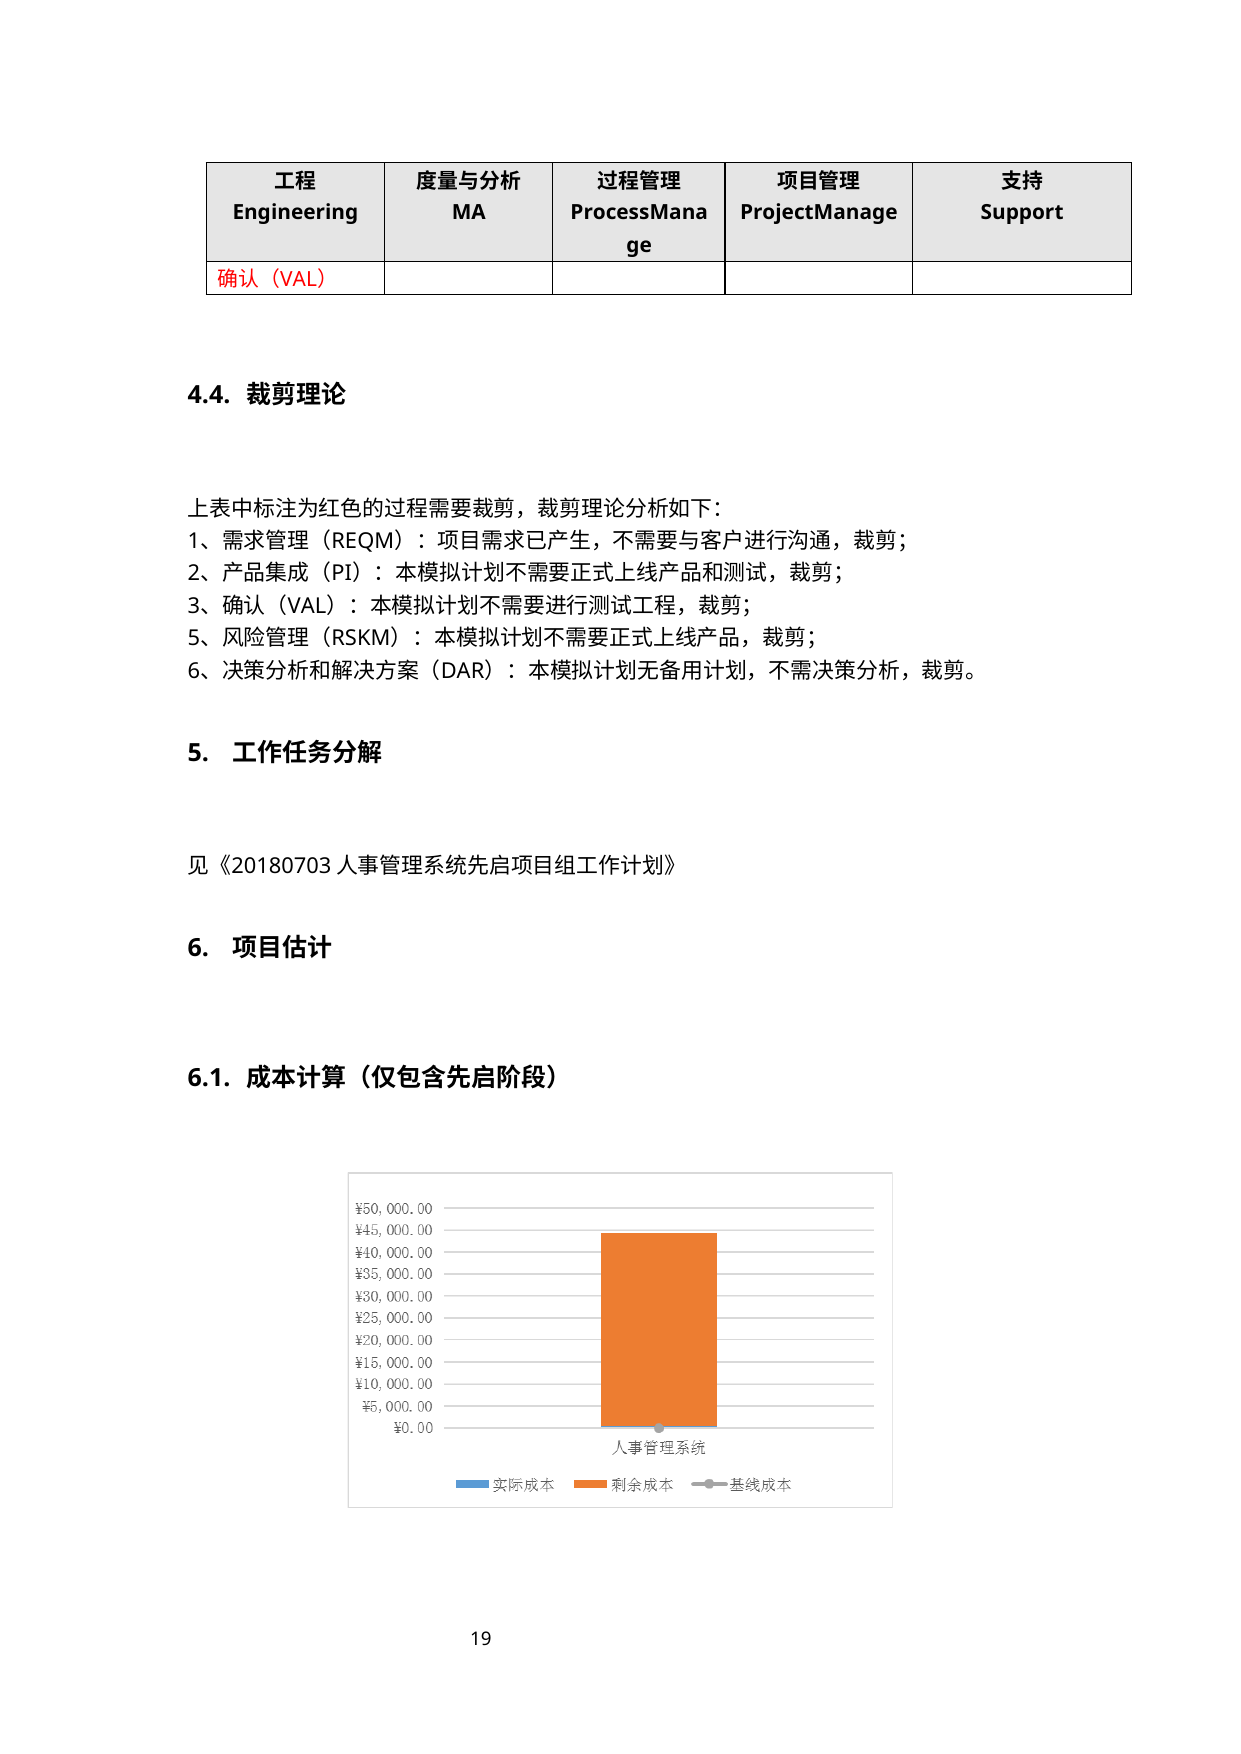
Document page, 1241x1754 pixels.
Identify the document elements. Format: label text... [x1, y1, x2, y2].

list 裁剪理论 [187, 360, 1053, 425]
table_cell [913, 262, 1131, 294]
table_header 度量与分析 MA [385, 163, 552, 261]
list 需求管理（REQM）：项目需求已产生，不需要与客户进行沟通，裁剪； [187, 523, 1053, 555]
table_cell 确认（VAL） [207, 262, 384, 294]
list 产品集成（PI）：本模拟计划不需要正式上线产品和测试，裁剪； [187, 555, 1053, 588]
table_cell [553, 262, 724, 294]
list 项目估计 [187, 913, 1053, 978]
picture [347, 1172, 893, 1508]
table_cell [385, 262, 552, 294]
table_header 工程 Engineering [207, 163, 384, 261]
table_header 项目管理 ProjectManage [726, 163, 912, 261]
list 工作任务分解 [187, 718, 1053, 783]
table_header 过程管理 ProcessManage [553, 163, 724, 261]
list 6、决策分析和解决方案（DAR）：本模拟计划无备用计划，不需决策分析，裁剪。 [187, 653, 1053, 685]
list 成本计算（仅包含先启阶段） [187, 1043, 1053, 1108]
list 5、风险管理（RSKM）：本模拟计划不需要正式上线产品，裁剪； [187, 620, 1053, 653]
table_header 支持 Support [913, 163, 1131, 261]
text 上表中标注为红色的过程需要裁剪，裁剪理论分析如下： [187, 490, 1053, 523]
table_cell [726, 262, 912, 294]
list 见《20180703人事管理系统先启项目组工作计划》 [187, 848, 1053, 880]
list 确认（VAL）：本模拟计划不需要进行测试工程，裁剪； [187, 588, 1053, 620]
